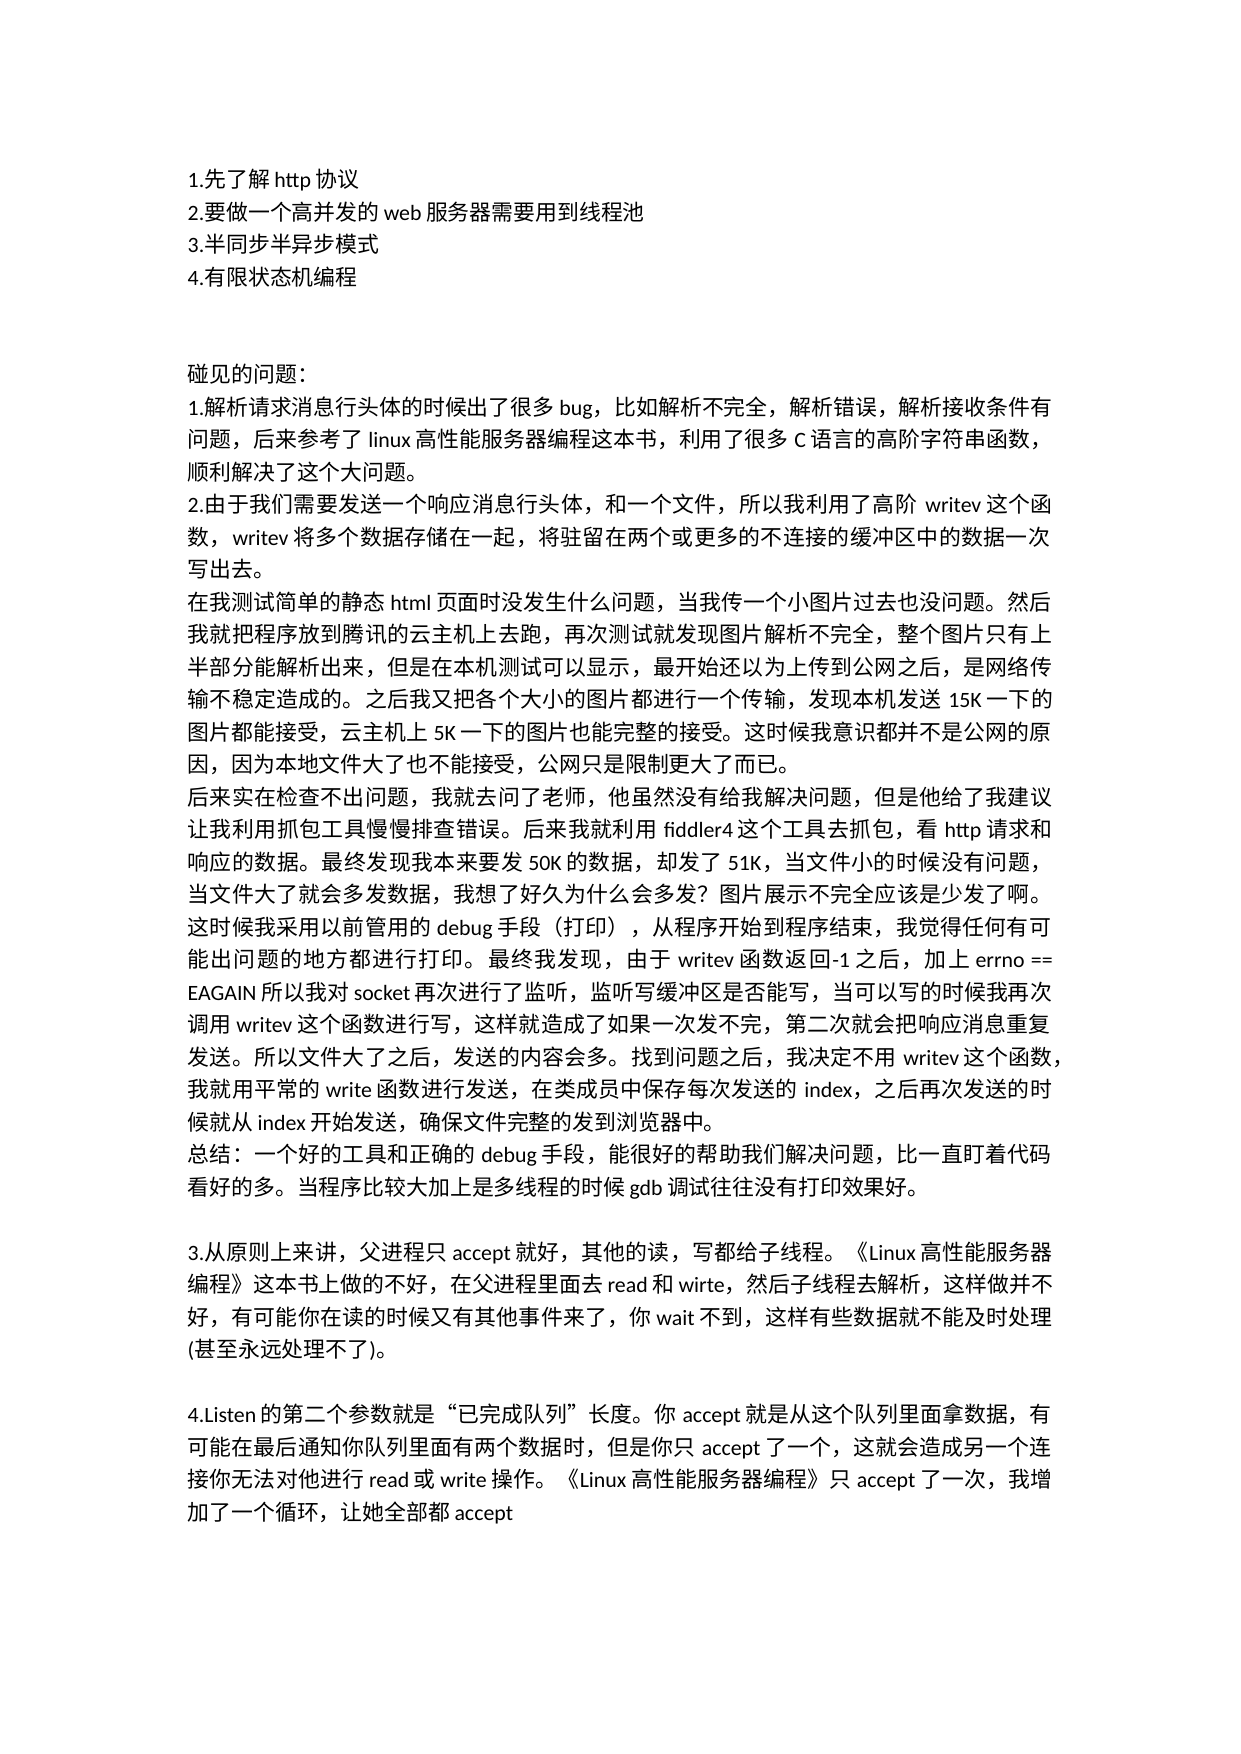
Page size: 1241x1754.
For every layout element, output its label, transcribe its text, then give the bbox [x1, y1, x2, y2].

text 1.先了解http协议 [187, 162, 1053, 194]
text 碰见的问题： [187, 357, 1053, 389]
text 2.要做一个高并发的web服务器需要用到线程池 [187, 194, 1053, 227]
text 3.从原则上来讲，父进程只accept就好，其他的读，写都给子线程。《Linux高性能服务器编程》这本书上做的不好，在父进程里面去read和wirte，然后子线程去解析，这样做并不好，有可能你在读的时候又有其他事件来了，你wait不到，这样有些数据就不能及时处理(甚至永远处理不了)。 [187, 1234, 1053, 1364]
text 总结：一个好的工具和正确的debug手段，能很好的帮助我们解决问题，比一直盯着代码看好的多。当程序比较大加上是多线程的时候gdb调试往往没有打印效果好。 [187, 1137, 1053, 1202]
text 4.Listen的第二个参数就是“已完成队列”长度。你accept就是从这个队列里面拿数据，有可能在最后通知你队列里面有两个数据时，但是你只accept了一个，这就会造成另一个连接你无法对他进行read或write操作。《Linux高性能服务器编程》只accept了一次，我增加了一个循环，让她全部都accept [187, 1397, 1053, 1527]
text 4.有限状态机编程 [187, 259, 1053, 292]
text 在我测试简单的静态html页面时没发生什么问题，当我传一个小图片过去也没问题。然后我就把程序放到腾讯的云主机上去跑，再次测试就发现图片解析不完全，整个图片只有上半部分能解析出来，但是在本机测试可以显示，最开始还以为上传到公网之后，是网络传输不稳定造成的。之后我又把各个大小的图片都进行一个传输，发现本机发送15K一下的图片都能接受，云主机上5K一下的图片也能完整的接受。这时候我意识都并不是公网的原因，因为本地文件大了也不能接受，公网只是限制更大了而已。 [187, 584, 1053, 779]
text 1.解析请求消息行头体的时候出了很多bug，比如解析不完全，解析错误，解析接收条件有问题，后来参考了linux高性能服务器编程这本书，利用了很多C语言的高阶字符串函数，顺利解决了这个大问题。 [187, 389, 1053, 487]
text 后来实在检查不出问题，我就去问了老师，他虽然没有给我解决问题，但是他给了我建议，让我利用抓包工具慢慢排查错误。后来我就利用fiddler4这个工具去抓包，看http请求和响应的数据。最终发现我本来要发50K的数据，却发了51K，当文件小的时候没有问题，当文件大了就会多发数据，我想了好久为什么会多发？图片展示不完全应该是少发了啊。这时候我采用以前管用的debug手段（打印），从程序开始到程序结束，我觉得任何有可能出问题的地方都进行打印。最终我发现，由于writev函数返回-1之后，加上errno == EAGAIN所以我对socket再次进行了监听，监听写缓冲区是否能写，当可以写的时候我再次调用writev这个函数进行写，这样就造成了如果一次发不完，第二次就会把响应消息重复发送。所以文件大了之后，发送的内容会多。找到问题之后，我决定不用writev这个函数，我就用平常的write函数进行发送，在类成员中保存每次发送的index，之后再次发送的时候就从index开始发送，确保文件完整的发到浏览器中。 [187, 779, 1053, 1137]
text 2.由于我们需要发送一个响应消息行头体，和一个文件，所以我利用了高阶writev这个函数，writev将多个数据存储在一起，将驻留在两个或更多的不连接的缓冲区中的数据一次写出去。 [187, 487, 1053, 584]
text 3.半同步半异步模式 [187, 227, 1053, 259]
